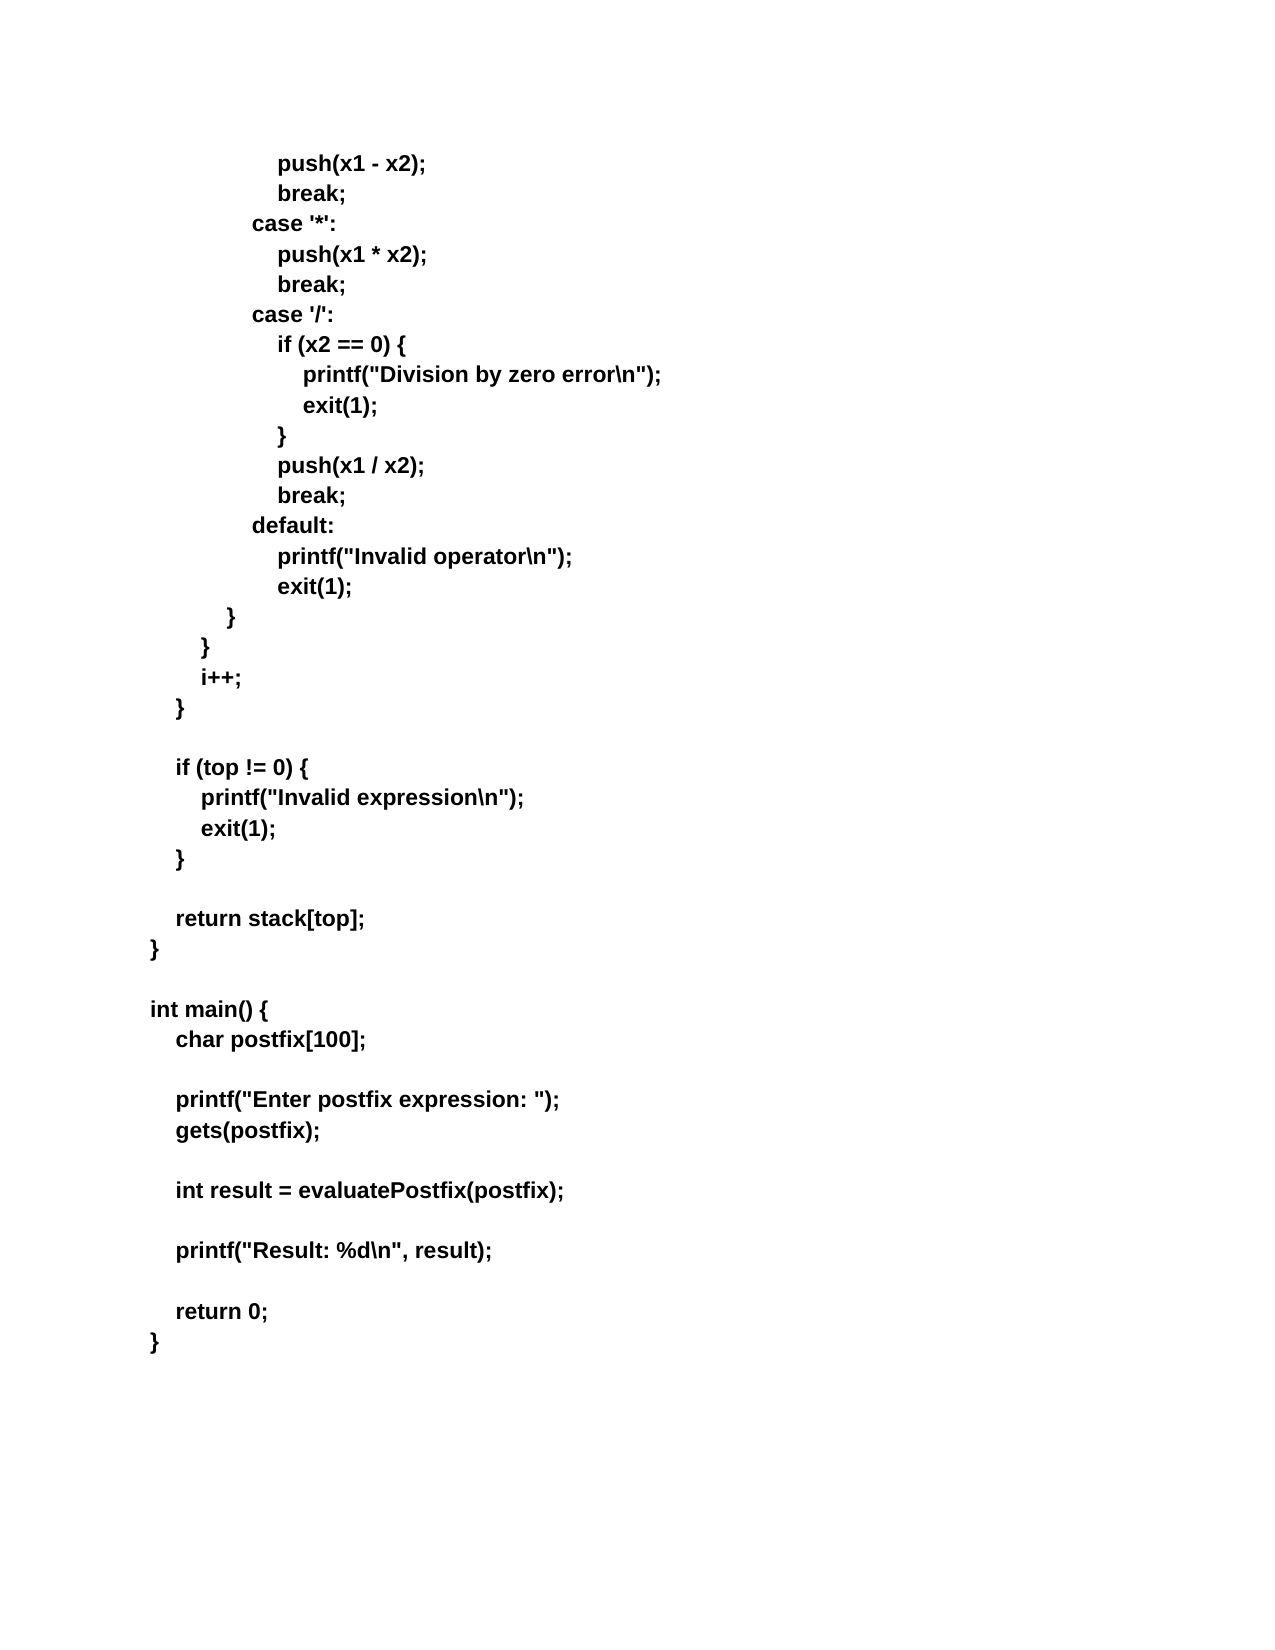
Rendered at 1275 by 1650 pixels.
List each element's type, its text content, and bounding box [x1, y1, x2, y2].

text case '*': [150, 210, 1125, 237]
text int main() { [150, 996, 1125, 1022]
text case '/': [150, 301, 1125, 327]
text printf("Result: %d\n", result); [150, 1237, 1125, 1264]
text } [150, 694, 1125, 720]
text } [150, 935, 1125, 962]
text exit(1); [150, 392, 1125, 418]
text } [150, 1328, 1125, 1354]
text push(x1 - x2); [150, 150, 1125, 176]
text printf("Division by zero error\n"); [150, 361, 1125, 388]
text exit(1); [150, 573, 1125, 599]
text return 0; [150, 1298, 1125, 1324]
text if (x2 == 0) { [150, 331, 1125, 358]
text printf("Invalid expression\n"); [150, 784, 1125, 811]
text int result = evaluatePostfix(postfix); [150, 1177, 1125, 1203]
text return stack[top]; [150, 905, 1125, 932]
text } [150, 422, 1125, 448]
text printf("Invalid operator\n"); [150, 543, 1125, 569]
text } [150, 845, 1125, 871]
text } [150, 603, 1125, 629]
text default: [150, 512, 1125, 539]
text exit(1); [150, 814, 1125, 841]
text break; [150, 482, 1125, 509]
text char postfix[100]; [150, 1026, 1125, 1052]
text push(x1 / x2); [150, 452, 1125, 478]
text break; [150, 180, 1125, 207]
text if (top != 0) { [150, 754, 1125, 781]
text push(x1 * x2); [150, 241, 1125, 267]
text } [150, 633, 1125, 660]
text gets(postfix); [150, 1117, 1125, 1143]
text printf("Enter postfix expression: "); [150, 1086, 1125, 1113]
text break; [150, 271, 1125, 297]
text i++; [150, 663, 1125, 690]
